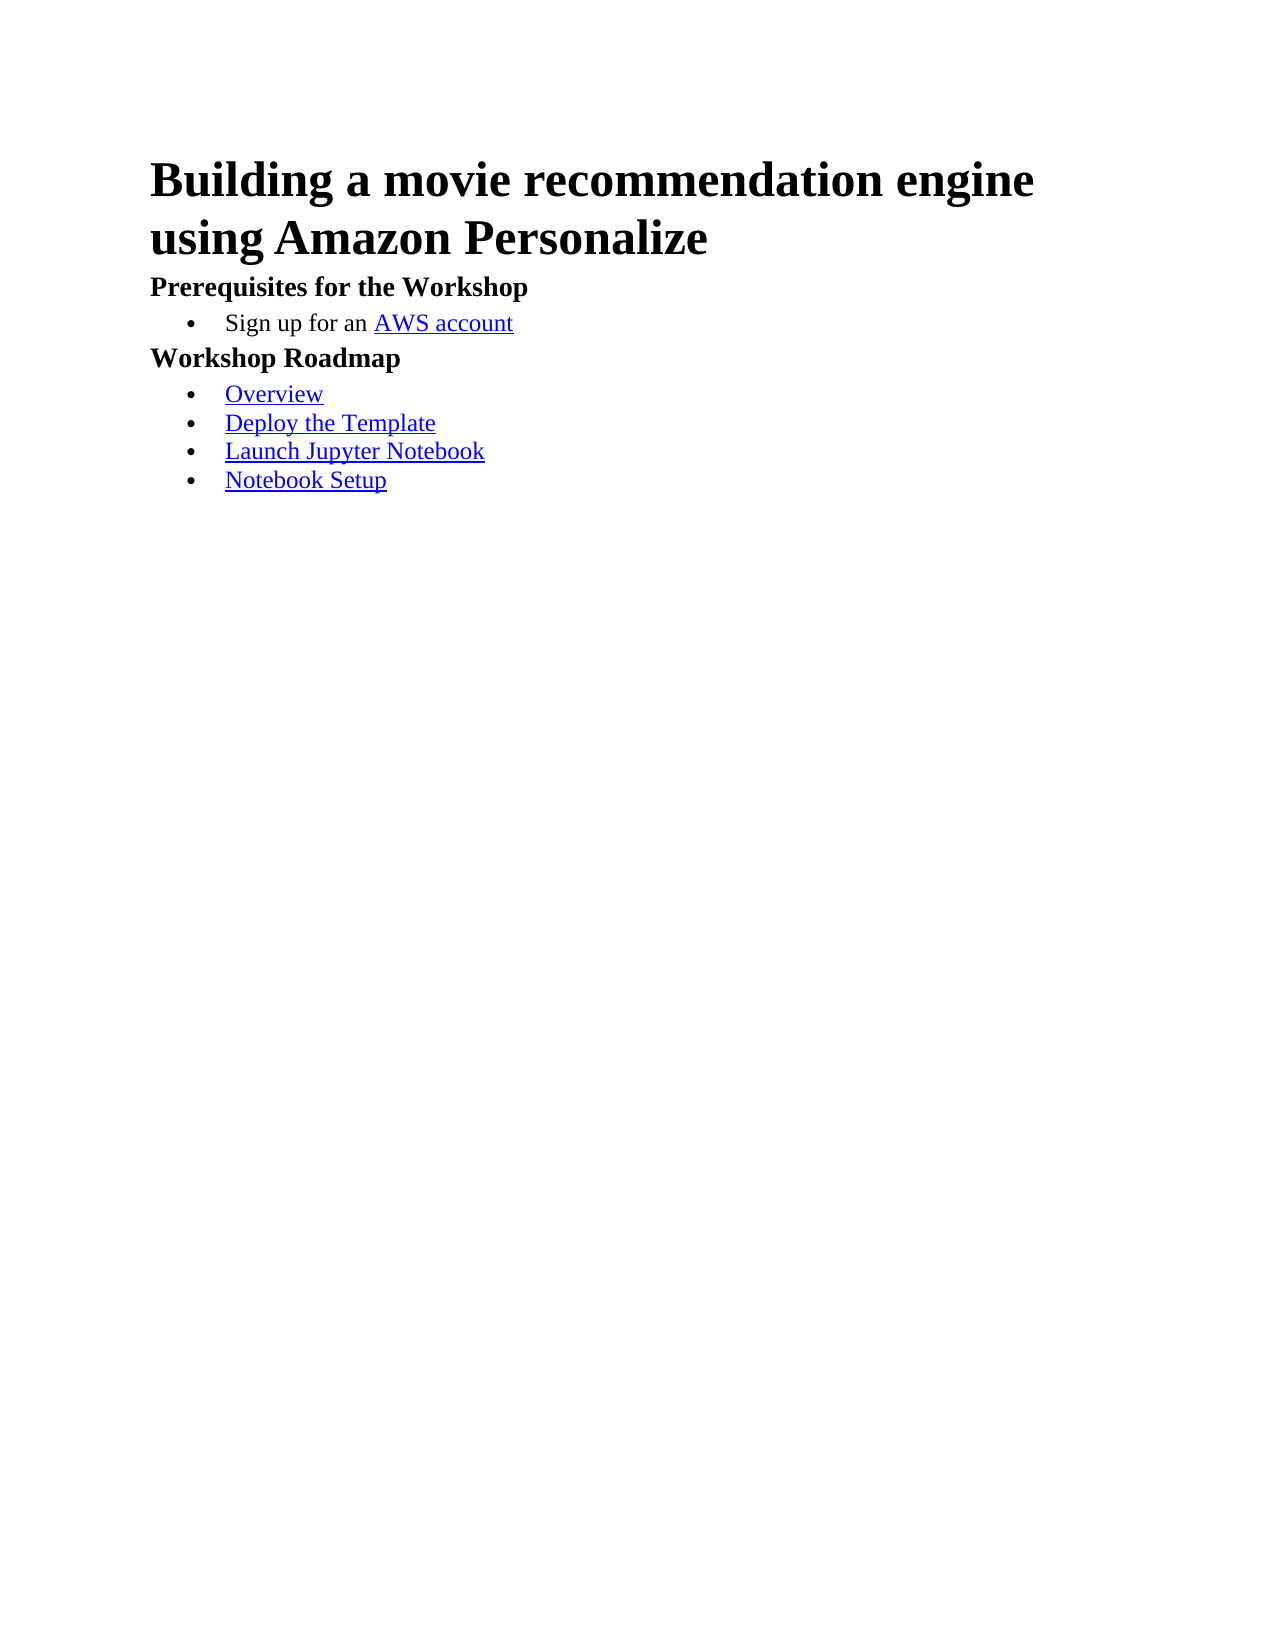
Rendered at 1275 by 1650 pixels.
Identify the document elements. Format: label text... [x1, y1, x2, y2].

text Workshop Roadmap [150, 341, 1125, 374]
text Prerequisites for the Workshop [150, 270, 1125, 302]
list Sign up for an AWS account [187, 308, 1125, 336]
list Launch Jupyter Notebook [187, 436, 1125, 465]
list Overview [187, 379, 1125, 408]
list Deploy the Template [187, 408, 1125, 436]
text Building a movie recommendation engine using Amazon Personalize [150, 150, 1125, 265]
list Notebook Setup [187, 465, 1125, 494]
